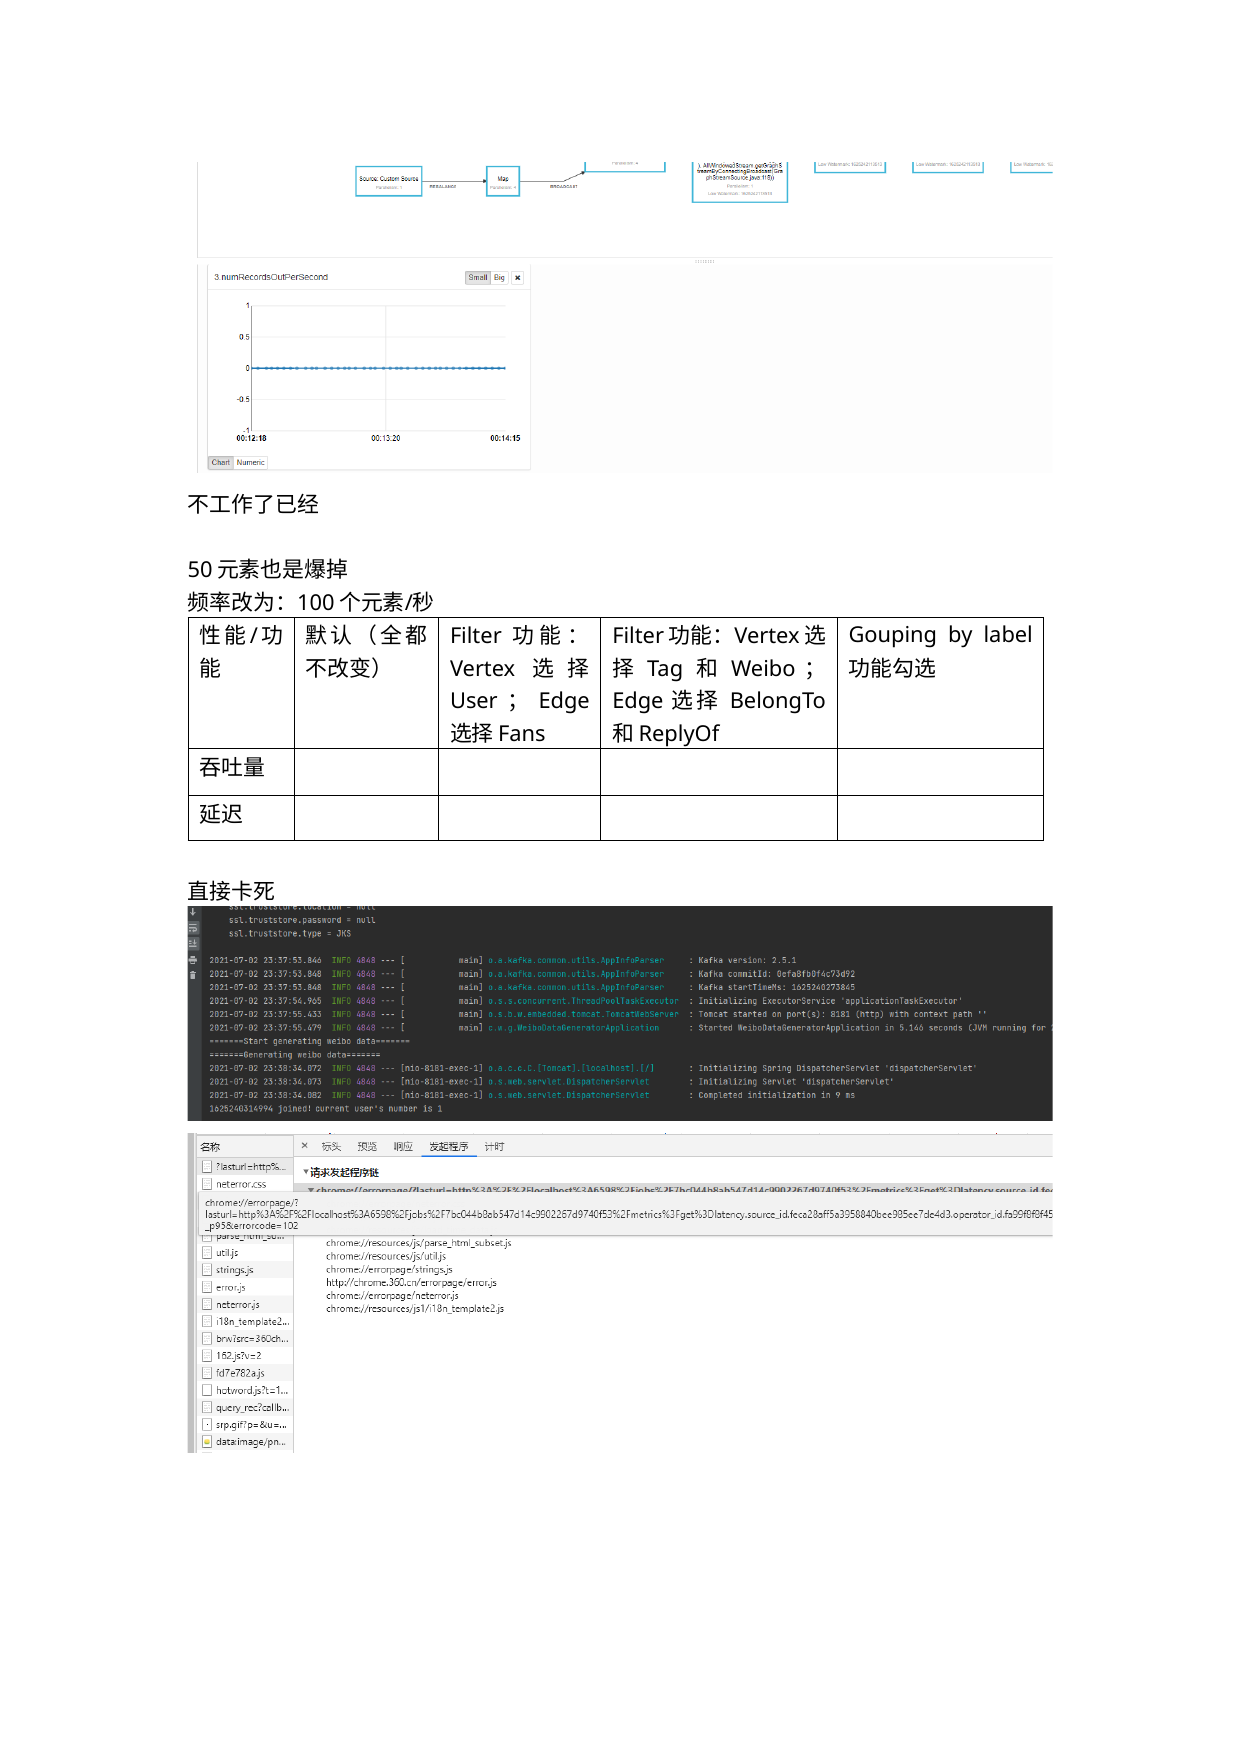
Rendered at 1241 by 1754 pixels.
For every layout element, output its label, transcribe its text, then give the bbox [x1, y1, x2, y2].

table_cell [295, 796, 438, 840]
table_header 默认（全都不改变） [295, 618, 438, 748]
picture [187, 906, 1053, 1121]
text 频率改为：100个元素/秒 [187, 584, 1053, 617]
table_cell [601, 796, 837, 840]
picture [187, 1133, 1053, 1453]
table_header 性能/功能 [189, 618, 294, 748]
table_header Gouping by label功能勾选 [838, 618, 1043, 748]
table_header Filter功能：Vertex选择Tag和Weibo；Edge选择 BelongTo和ReplyOf [601, 618, 837, 748]
picture [187, 162, 1053, 473]
table_cell [838, 749, 1043, 795]
table_header Filter功能：Vertex选择User；Edge选择Fans [439, 618, 600, 748]
text 50元素也是爆掉 [187, 552, 1053, 584]
text 直接卡死 [187, 874, 1053, 906]
table_cell [601, 749, 837, 795]
table_cell [838, 796, 1043, 840]
table_cell 吞吐量 [189, 749, 294, 795]
table_cell [295, 749, 438, 795]
table_cell [439, 749, 600, 795]
table_cell 延迟 [189, 796, 294, 840]
text 不工作了已经 [187, 487, 1053, 519]
table_cell [439, 796, 600, 840]
